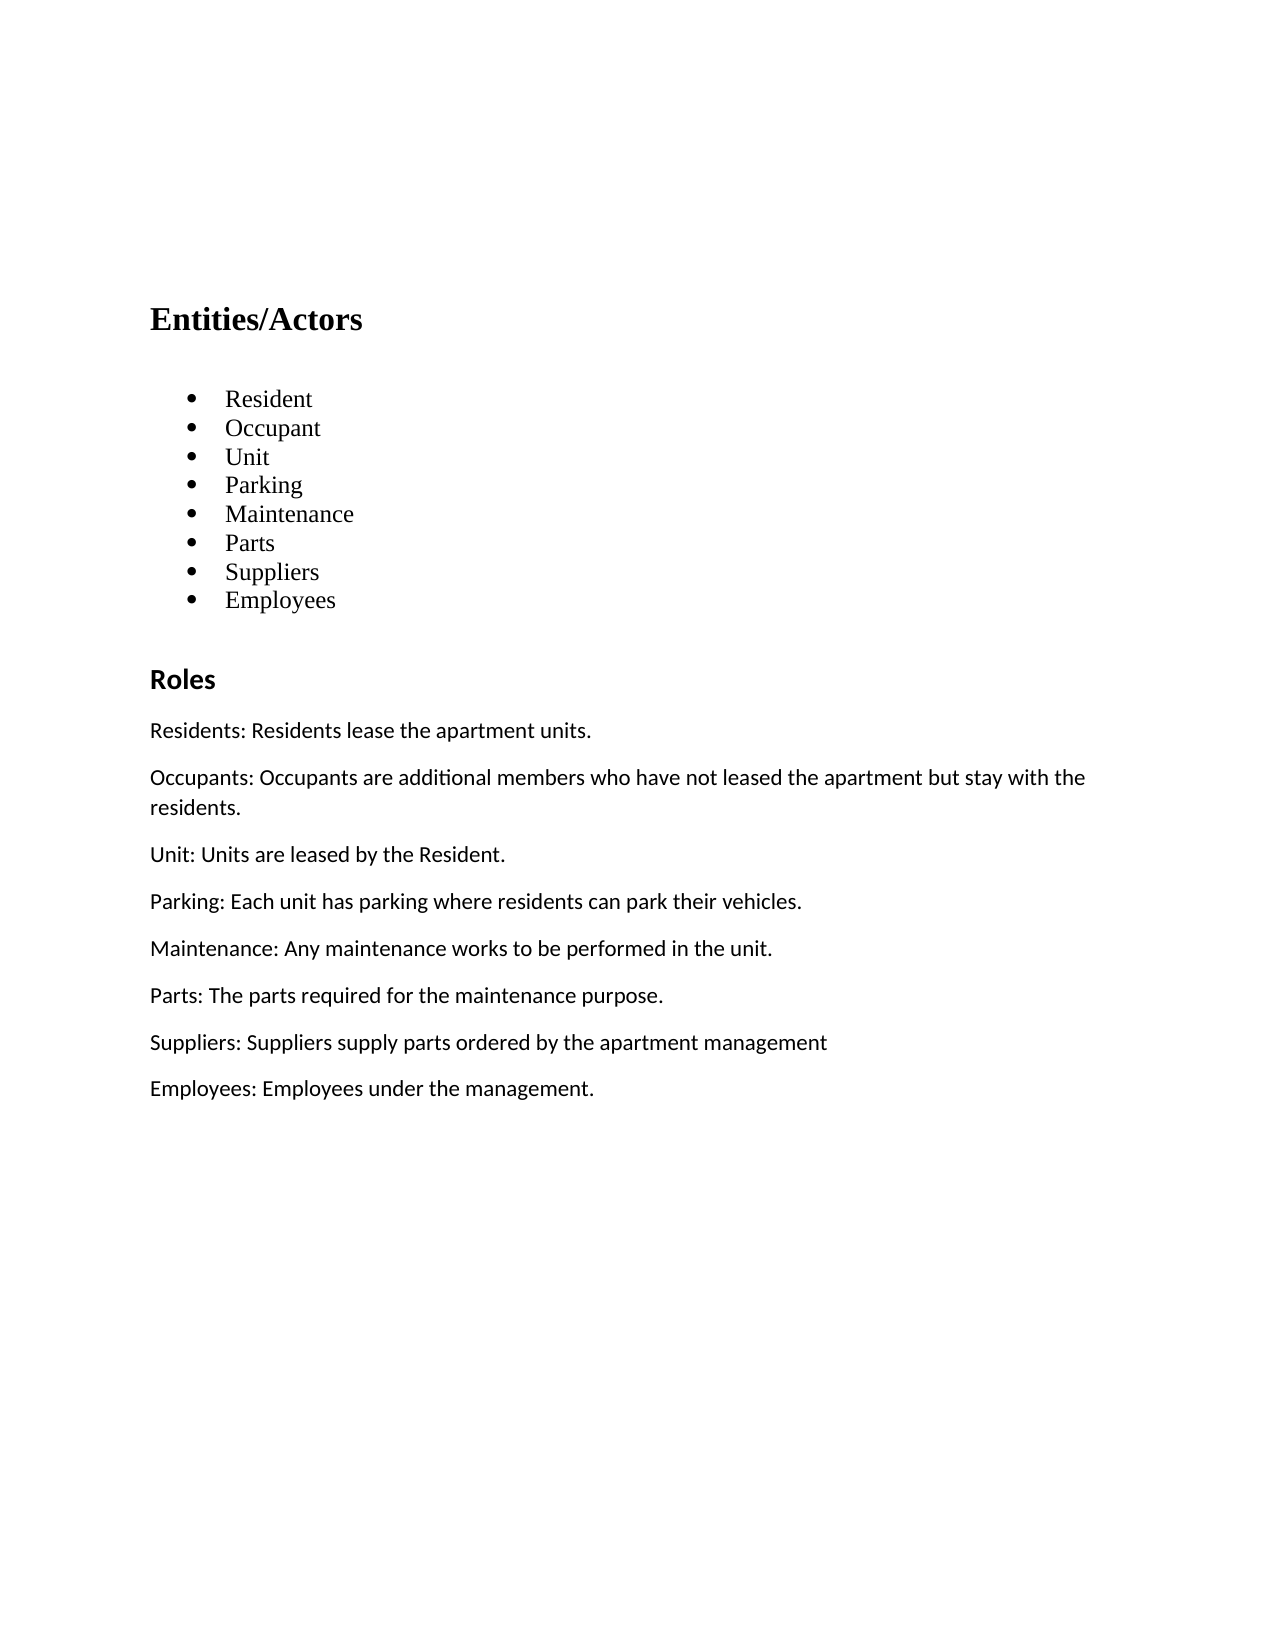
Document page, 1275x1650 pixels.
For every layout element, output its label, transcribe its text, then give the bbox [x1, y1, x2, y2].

text Occupants: Occupants are additional members who have not leased the apartment but stay with the residents. [150, 763, 1125, 821]
list Resident [187, 384, 1125, 413]
subtitle Entities/Actors [150, 299, 1125, 337]
list Suppliers [187, 557, 1125, 585]
list Parts [187, 528, 1125, 557]
text Parts: The parts required for the maintenance purpose. [150, 981, 1125, 1009]
text Parking: Each unit has parking where residents can park their vehicles. [150, 887, 1125, 915]
text Employees: Employees under the management. [150, 1074, 1125, 1102]
list Employees [187, 585, 1125, 614]
list Unit [187, 442, 1125, 470]
list Parking [187, 470, 1125, 499]
text Unit: Units are leased by the Resident. [150, 840, 1125, 868]
text Roles [150, 661, 1125, 697]
text Maintenance: Any maintenance works to be performed in the unit. [150, 934, 1125, 962]
list Occupant [187, 413, 1125, 442]
text Residents: Residents lease the apartment units. [150, 716, 1125, 744]
text Suppliers: Suppliers supply parts ordered by the apartment management [150, 1028, 1125, 1056]
list Maintenance [187, 499, 1125, 528]
